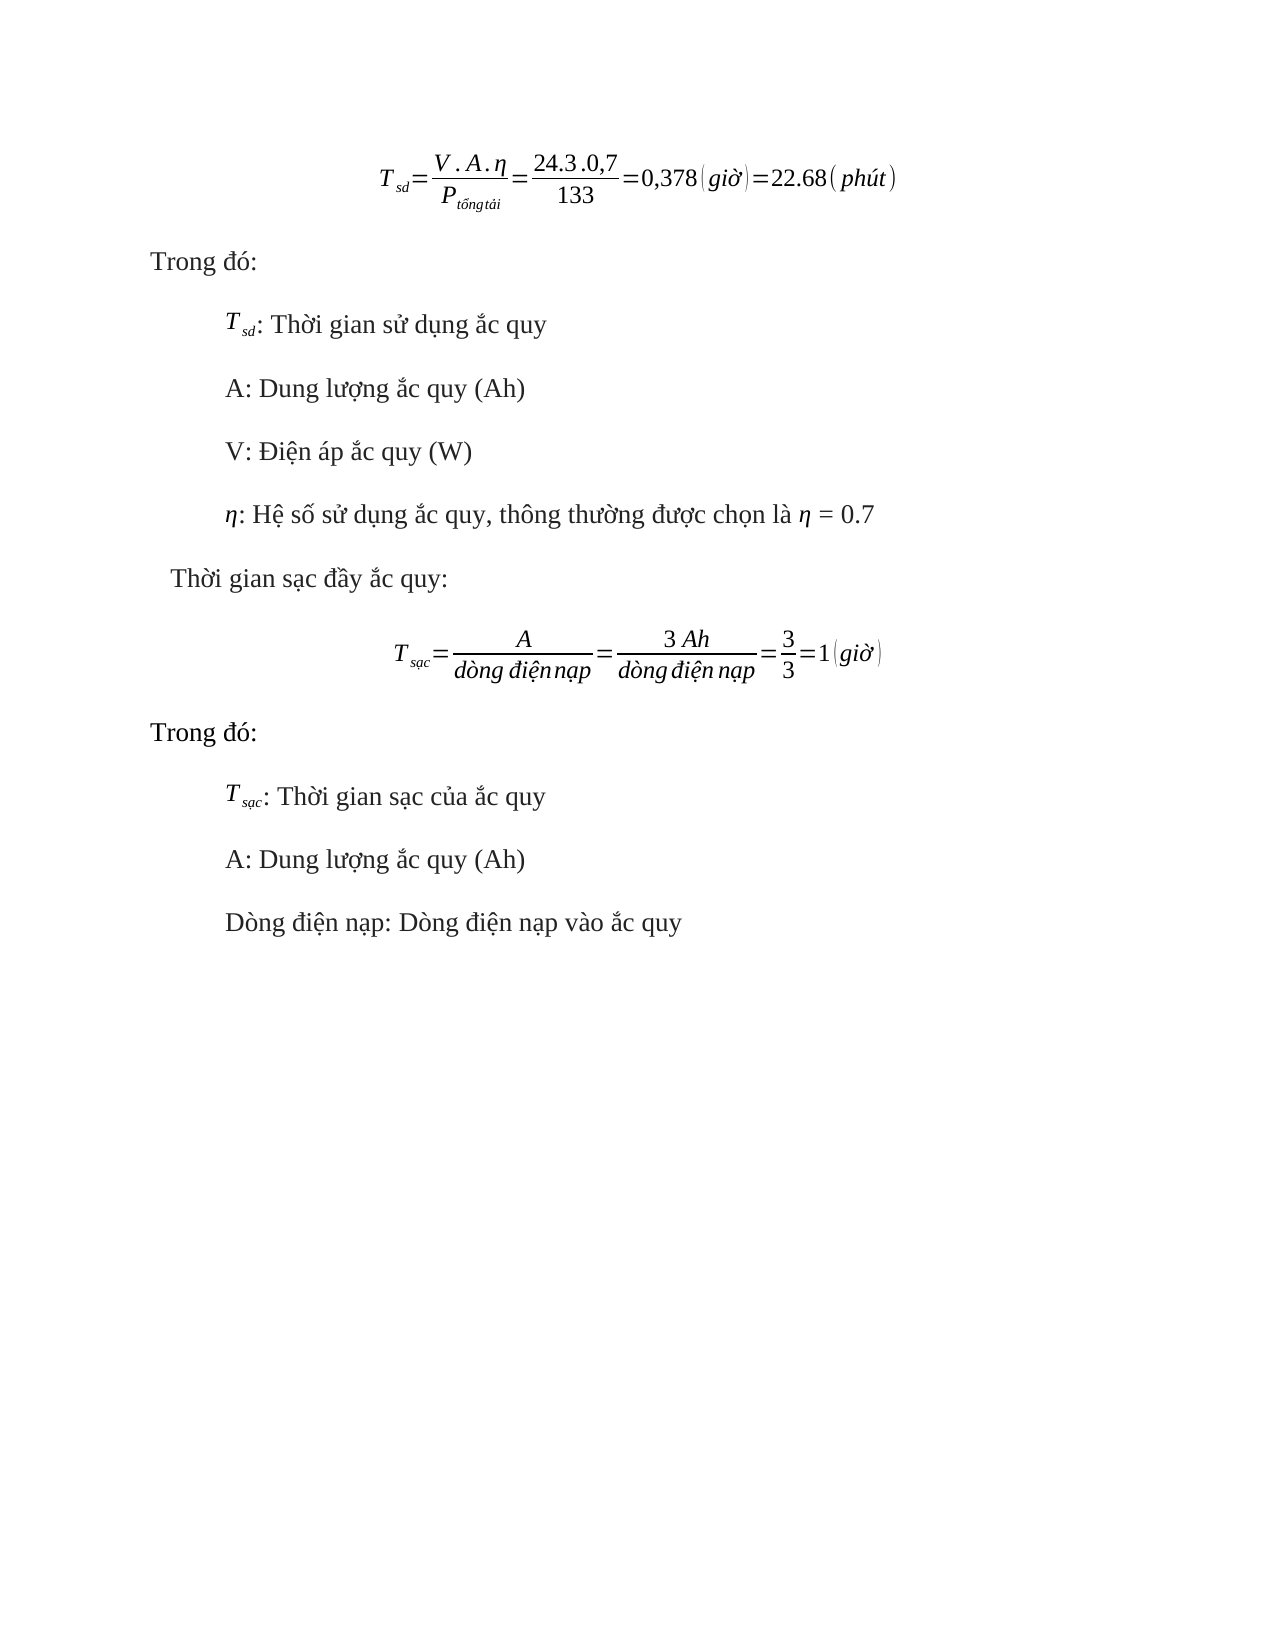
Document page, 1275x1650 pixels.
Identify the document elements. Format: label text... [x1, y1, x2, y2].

text : Thời gian sử dụng ắc quy [150, 308, 1125, 339]
text V: Điện áp ắc quy (W) [150, 435, 1125, 466]
text Trong đó: [150, 716, 1125, 747]
text Thời gian sạc đầy ắc quy: [150, 562, 1125, 593]
text Trong đó: [150, 245, 1125, 276]
text Dòng điện nạp: Dòng điện nạp vào ắc quy [150, 906, 1125, 938]
text : Hệ số sử dụng ắc quy, thông thường được chọn là = 0.7 [150, 498, 1125, 529]
text : Thời gian sạc của ắc quy [150, 779, 1125, 811]
text A: Dung lượng ắc quy (Ah) [150, 843, 1125, 874]
text A: Dung lượng ắc quy (Ah) [150, 372, 1125, 403]
